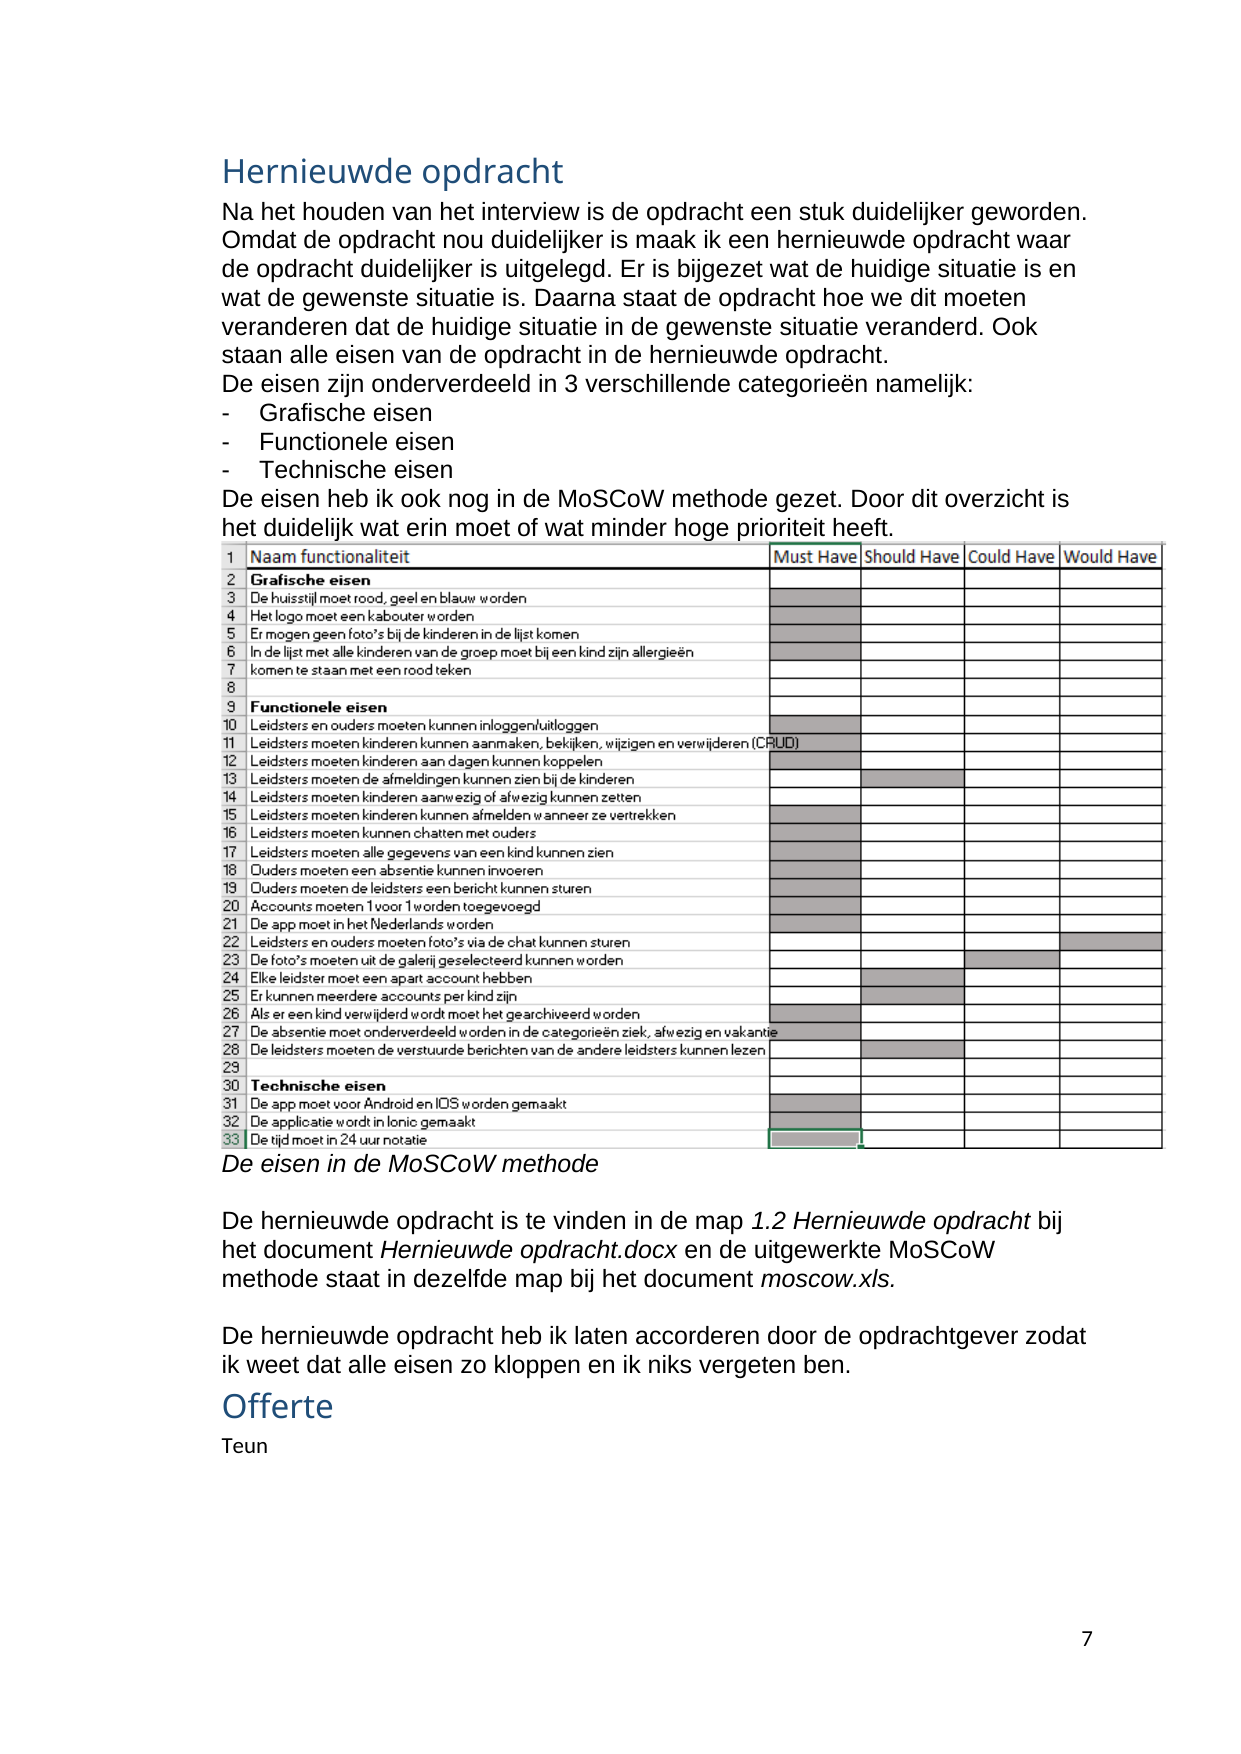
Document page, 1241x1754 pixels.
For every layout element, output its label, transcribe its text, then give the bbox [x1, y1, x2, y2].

text De hernieuwde opdracht is te vinden in de map 1.2 Hernieuwde opdracht bij het document Hernieuwde opdracht.docx en de uitgewerkte MoSCoW methode staat in dezelfde map bij het document moscow.xls. [221, 1206, 1093, 1292]
text De eisen heb ik ook nog in de MoSCoW methode gezet. Door dit overzicht is het duidelijk wat erin moet of wat minder hoge prioriteit heeft. [221, 484, 1093, 541]
text De eisen zijn onderverdeeld in 3 verschillende categorieën namelijk: [221, 369, 1093, 398]
text Teun [148, 1432, 1093, 1460]
list Functionele eisen [221, 427, 1093, 455]
picture [221, 541, 1167, 1149]
list Technische eisen [221, 455, 1093, 484]
text De eisen in de MoSCoW methode [221, 1149, 1093, 1177]
list Grafische eisen [221, 398, 1093, 427]
text Omdat de opdracht nou duidelijker is maak ik een hernieuwde opdracht waar de opdracht duidelijker is uitgelegd. Er is bijgezet wat de huidige situatie is en wat de gewenste situatie is. Daarna staat de opdracht hoe we dit moeten veranderen dat de huidige situatie in de gewenste situatie veranderd. Ook staan alle eisen van de opdracht in de hernieuwde opdracht. [221, 225, 1093, 369]
text De hernieuwde opdracht heb ik laten accorderen door de opdrachtgever zodat ik weet dat alle eisen zo kloppen en ik niks vergeten ben. [221, 1321, 1093, 1378]
subtitle Hernieuwde opdracht [148, 148, 1093, 193]
text Na het houden van het interview is de opdracht een stuk duidelijker geworden. [148, 197, 1093, 225]
subtitle Offerte [148, 1383, 1093, 1428]
